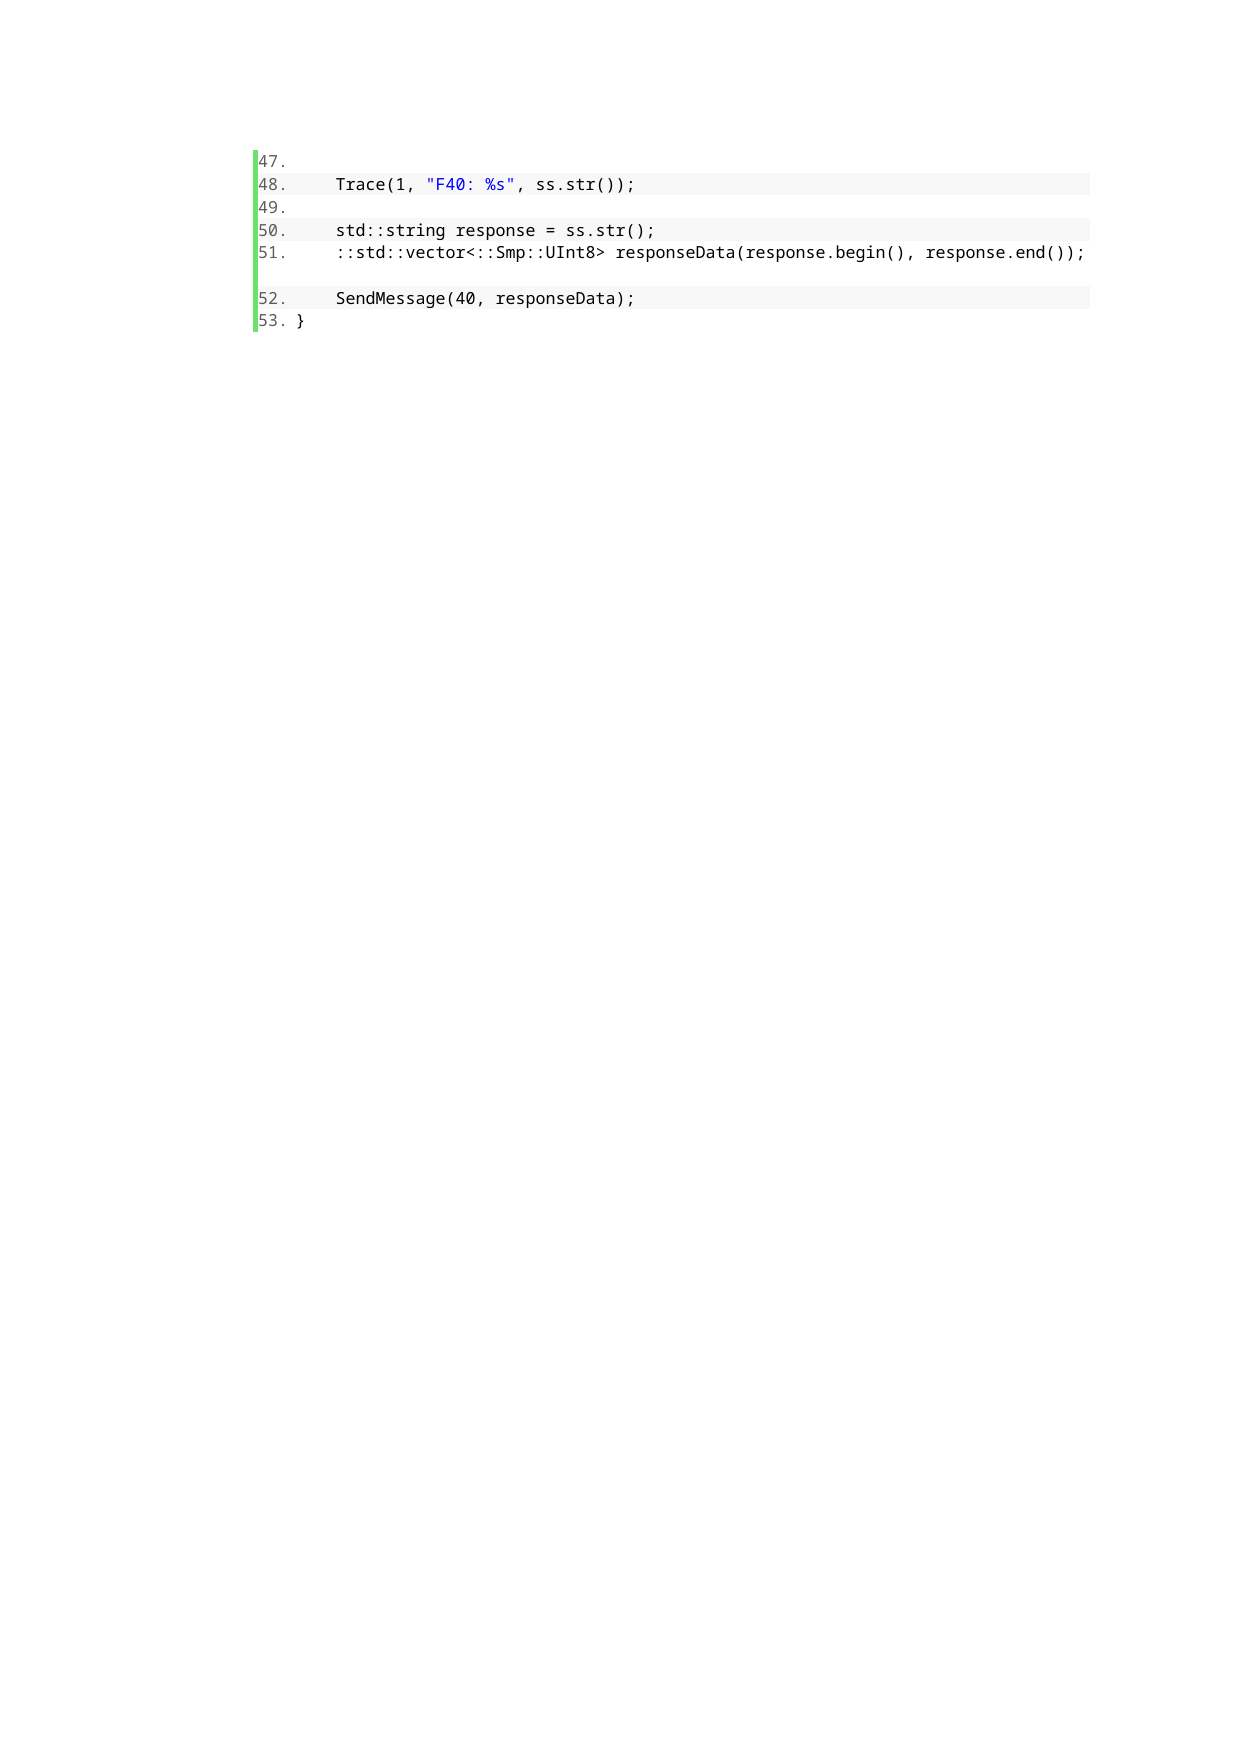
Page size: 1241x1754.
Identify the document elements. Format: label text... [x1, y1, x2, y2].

list Trace(1, "F40: %s", ss.str()); [258, 173, 1090, 195]
list ::std::vector<::Smp::UInt8> responseData(response.begin(), response.end()); [258, 241, 1090, 286]
list } [258, 309, 1090, 332]
list SendMessage(40, responseData); [258, 286, 1090, 309]
list std::string response = ss.str(); [258, 218, 1090, 241]
